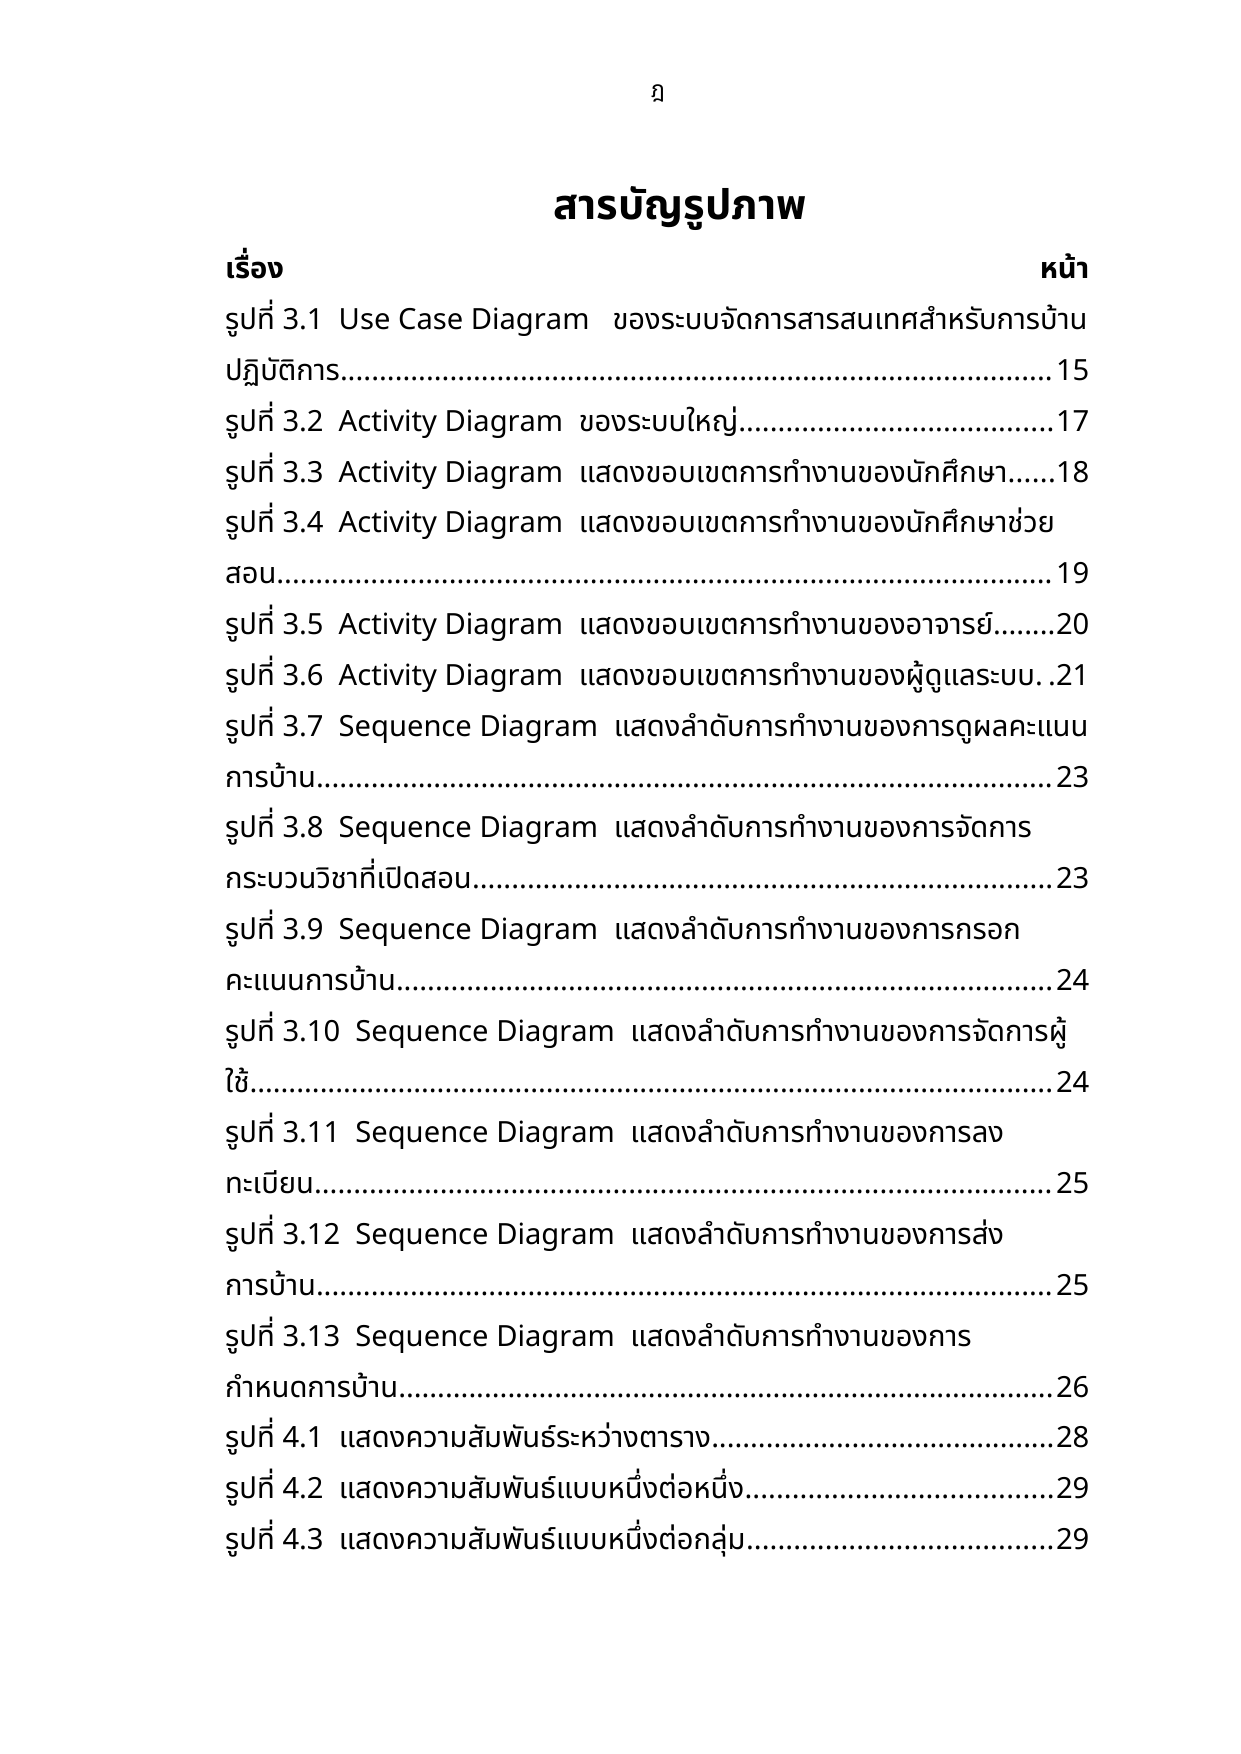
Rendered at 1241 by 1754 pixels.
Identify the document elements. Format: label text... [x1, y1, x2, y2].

text รูปที่ 4.3 แสดงความสัมพันธ์แบบหนึ่งต่อกลุ่ม 29 [225, 1518, 1090, 1563]
text รูปที่ 3.13 Sequence Diagram แสดงลำดับการทำงานของการกำหนดการบ้าน 26 [225, 1315, 1090, 1410]
text รูปที่ 3.9 Sequence Diagram แสดงลำดับการทำงานของการกรอกคะแนนการบ้าน 24 [225, 908, 1090, 1003]
text รูปที่ 3.12 Sequence Diagram แสดงลำดับการทำงานของการส่งการบ้าน 25 [225, 1213, 1090, 1308]
subtitle สารบัญรูปภาพ [225, 175, 1090, 238]
text รูปที่ 3.4 Activity Diagram แสดงขอบเขตการทำงานของนักศึกษาช่วยสอน 19 [225, 502, 1090, 597]
text เรื่อง หน้า [225, 248, 1090, 292]
text รูปที่ 3.5 Activity Diagram แสดงขอบเขตการทำงานของอาจารย์ 20 [225, 603, 1090, 648]
text รูปที่ 3.10 Sequence Diagram แสดงลำดับการทำงานของการจัดการผู้ใช้ 24 [225, 1010, 1090, 1105]
text รูปที่ 3.6 Activity Diagram แสดงขอบเขตการทำงานของผู้ดูแลระบบ 21 [225, 654, 1090, 698]
text รูปที่ 3.2 Activity Diagram ของระบบใหญ่ 17 [225, 400, 1090, 444]
text รูปที่ 3.1 Use Case Diagram ของระบบจัดการสารสนเทศสำหรับการบ้านปฏิบัติการ 15 [225, 298, 1090, 393]
text รูปที่ 3.3 Activity Diagram แสดงขอบเขตการทำงานของนักศึกษา 18 [225, 451, 1090, 495]
text รูปที่ 3.8 Sequence Diagram แสดงลำดับการทำงานของการจัดการกระบวนวิชาที่เปิดสอน 23 [225, 807, 1090, 902]
text รูปที่ 4.2 แสดงความสัมพันธ์แบบหนึ่งต่อหนึ่ง 29 [225, 1468, 1090, 1512]
text รูปที่ 3.7 Sequence Diagram แสดงลำดับการทำงานของการดูผลคะแนนการบ้าน 23 [225, 705, 1090, 800]
text รูปที่ 3.11 Sequence Diagram แสดงลำดับการทำงานของการลงทะเบียน 25 [225, 1112, 1090, 1207]
text รูปที่ 4.1 แสดงความสัมพันธ์ระหว่างตาราง 28 [225, 1417, 1090, 1461]
